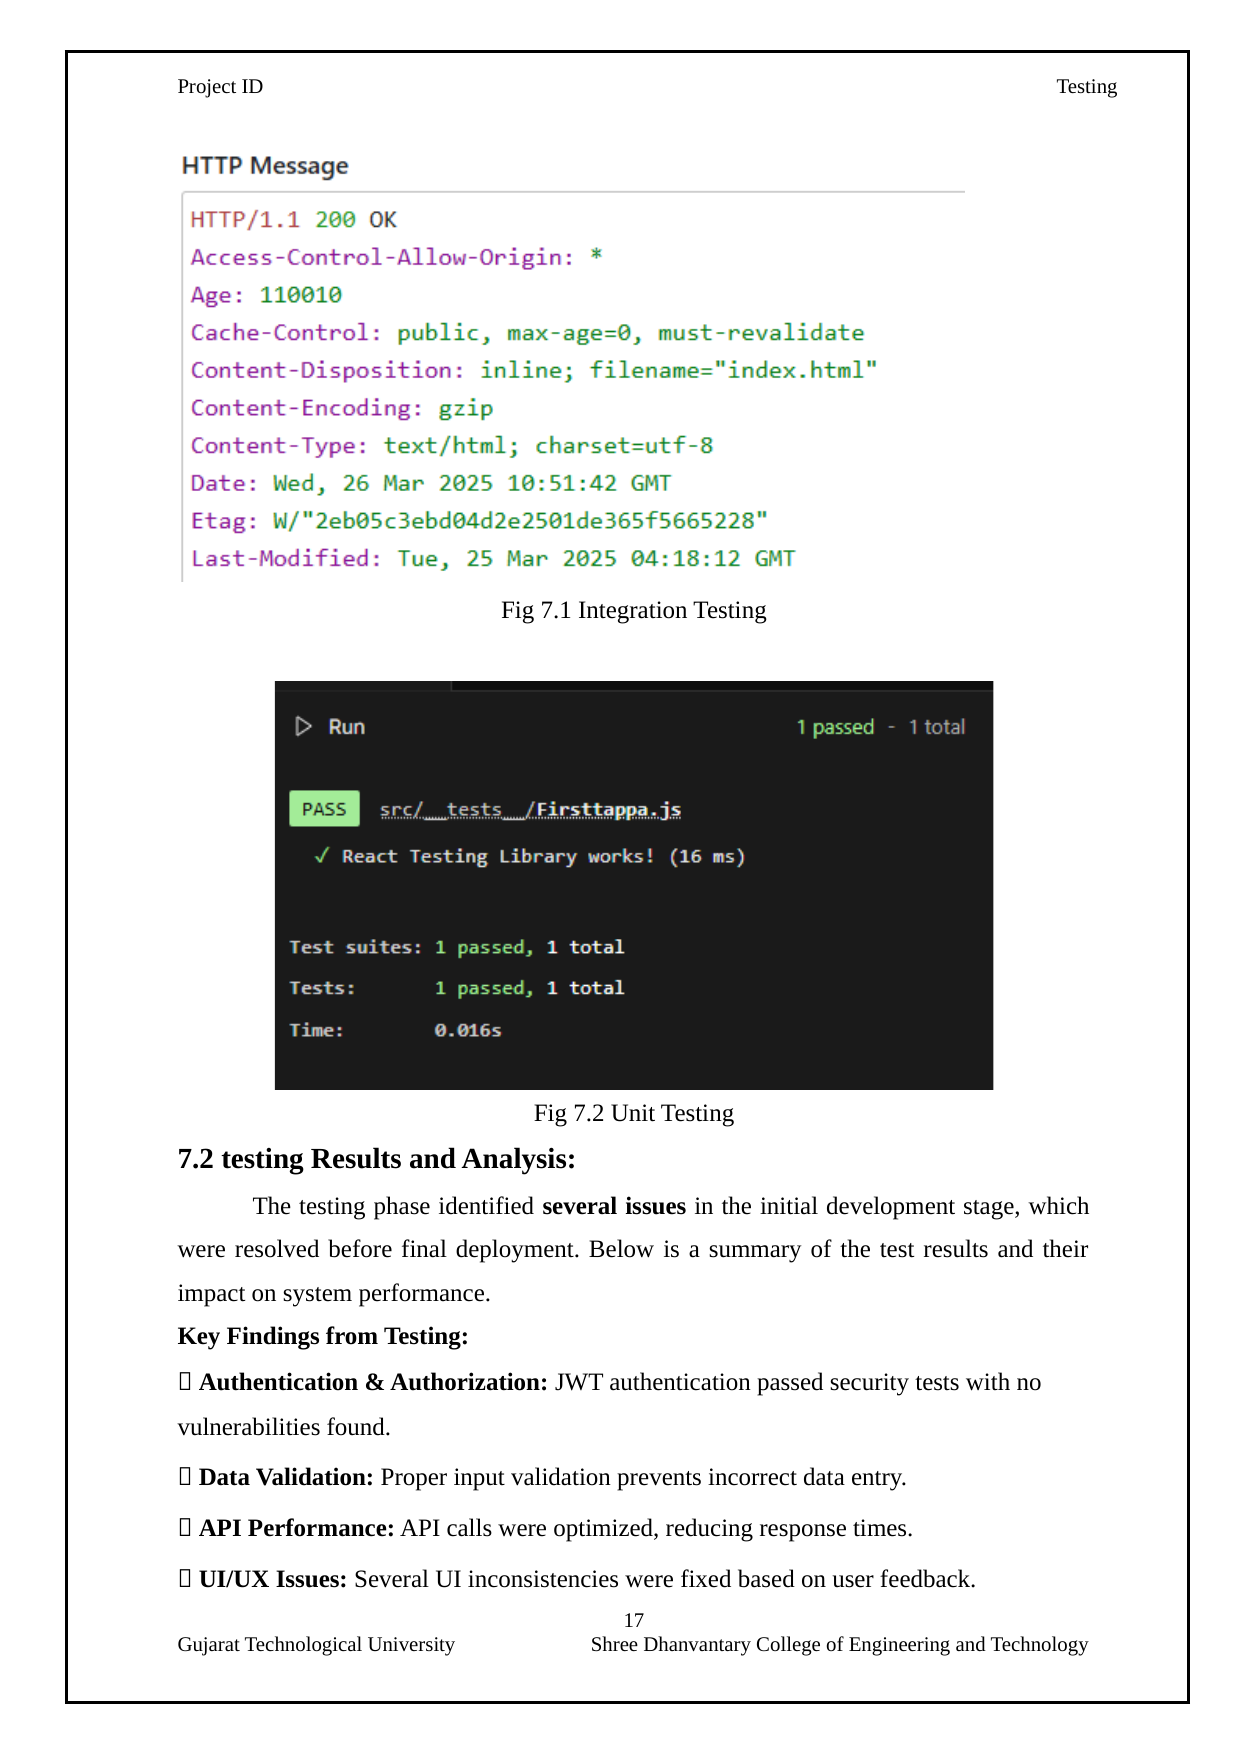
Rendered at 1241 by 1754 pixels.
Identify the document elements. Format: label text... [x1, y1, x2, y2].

picture [177, 150, 965, 582]
picture [274, 681, 994, 1090]
text Key Findings from Testing: [177, 1321, 1090, 1349]
text 7.2 testing Results and Analysis: [177, 1141, 1090, 1175]
text The testing phase identified several issues in the initial development stage, which were resolved before final deployment. Below is a summary of the test results and their impact on system performance. [177, 1191, 1090, 1306]
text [177, 1364, 1090, 1594]
text Fig 7.1 Integration Testing [177, 596, 1090, 624]
text Fig 7.2 Unit Testing [177, 1098, 1090, 1127]
